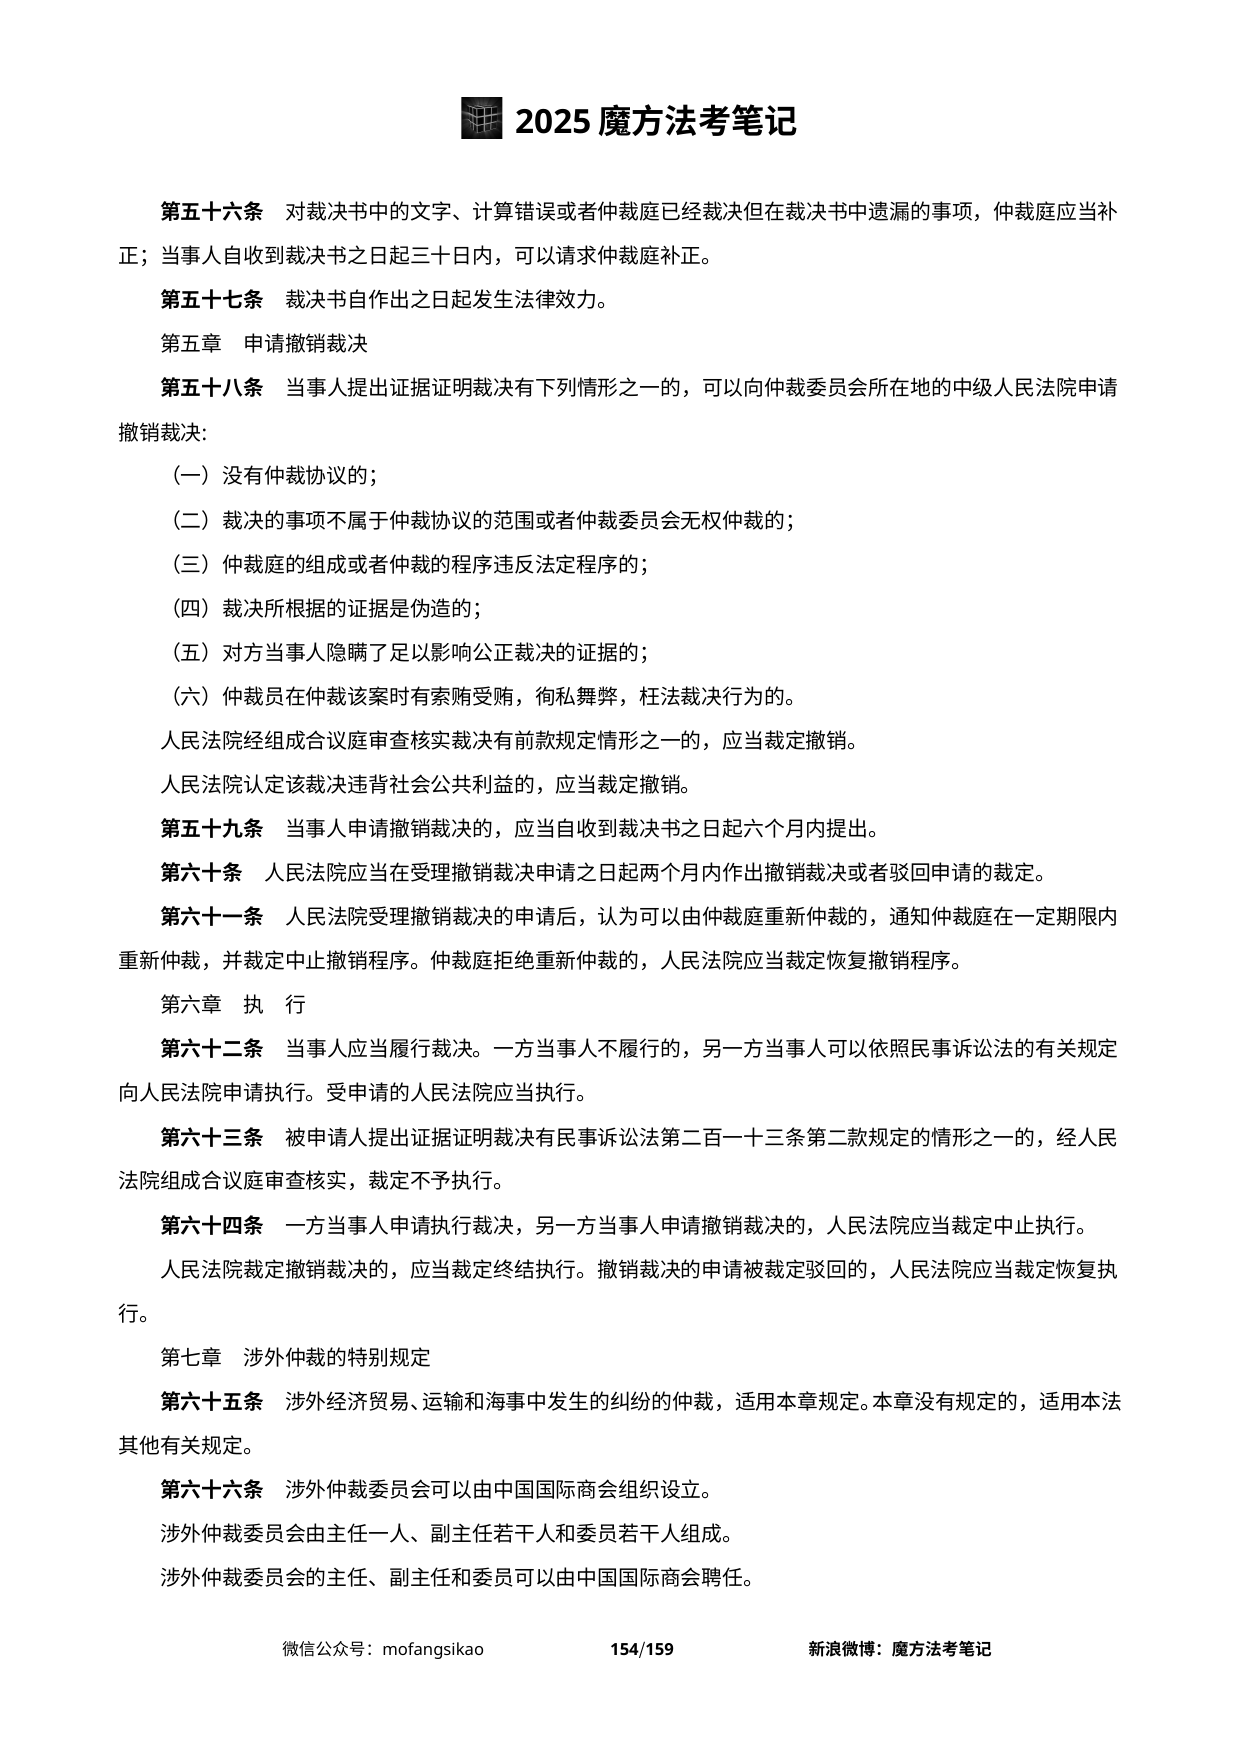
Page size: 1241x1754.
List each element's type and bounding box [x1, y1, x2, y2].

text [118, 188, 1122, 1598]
picture [461, 97, 503, 139]
